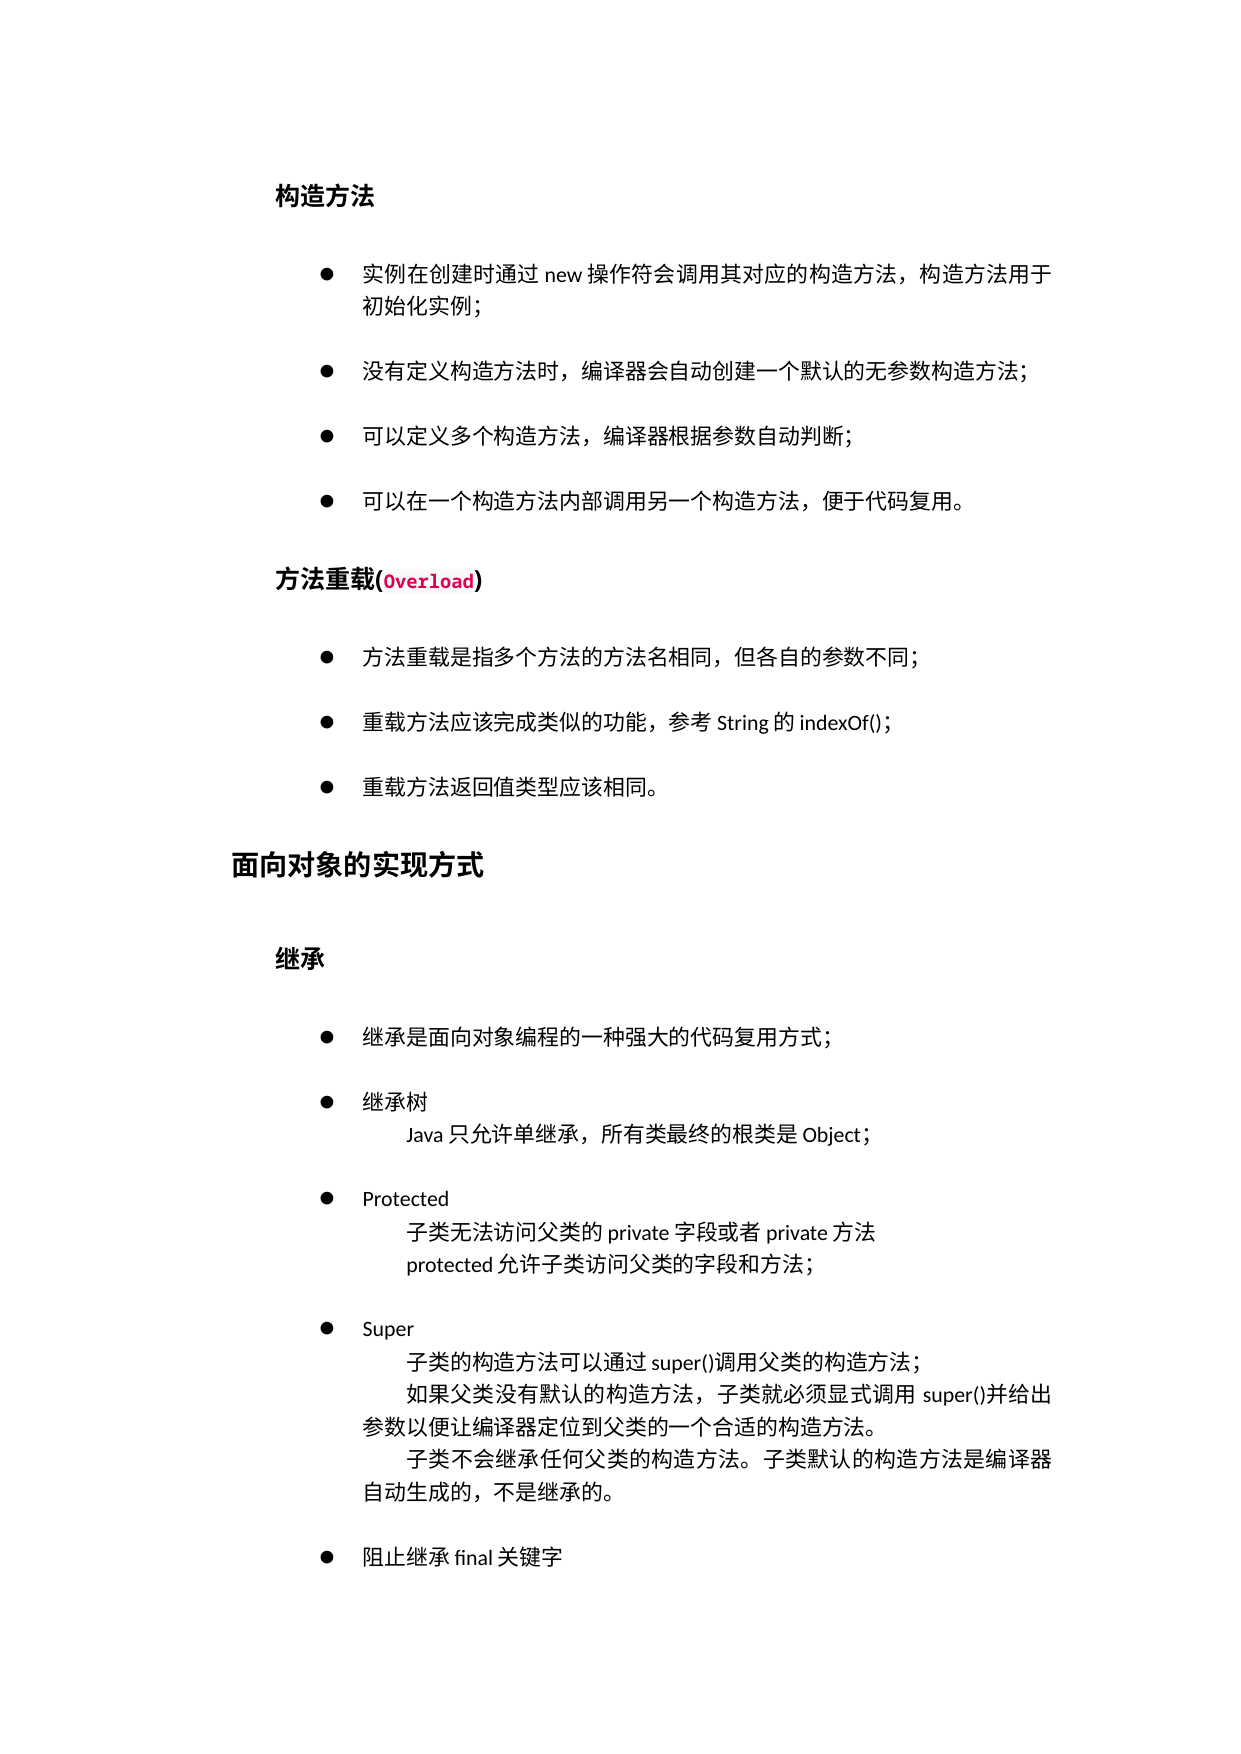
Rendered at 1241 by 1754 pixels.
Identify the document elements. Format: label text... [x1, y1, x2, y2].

subtitle 构造方法 [231, 162, 1053, 227]
list protected允许子类访问父类的字段和方法； [362, 1247, 1053, 1279]
list 方法重载是指多个方法的方法名相同，但各自的参数不同； [319, 639, 1053, 672]
list 子类的构造方法可以通过super()调用父类的构造方法； [362, 1344, 1053, 1377]
list 可以在一个构造方法内部调用另一个构造方法，便于代码复用。 [319, 484, 1053, 516]
list 子类不会继承任何父类的构造方法。子类默认的构造方法是编译器自动生成的，不是继承的。 [362, 1442, 1053, 1507]
subtitle 面向对象的实现方式 [187, 831, 1053, 896]
list Java只允许单继承，所有类最终的根类是Object； [319, 1117, 1053, 1149]
list 继承树 [319, 1084, 1053, 1117]
list 实例在创建时通过new操作符会调用其对应的构造方法，构造方法用于初始化实例； [319, 256, 1053, 321]
list 继承是面向对象编程的一种强大的代码复用方式； [319, 1019, 1053, 1052]
list Super [319, 1312, 1053, 1344]
list Protected [319, 1182, 1053, 1214]
list 没有定义构造方法时，编译器会自动创建一个默认的无参数构造方法； [319, 354, 1053, 386]
subtitle 继承 [231, 925, 1053, 990]
list 重载方法返回值类型应该相同。 [319, 769, 1053, 802]
subtitle 方法重载(Overload) [231, 545, 1053, 610]
list 如果父类没有默认的构造方法，子类就必须显式调用super()并给出参数以便让编译器定位到父类的一个合适的构造方法。 [362, 1377, 1053, 1442]
list 阻止继承final关键字 [319, 1539, 1053, 1572]
list 子类无法访问父类的private字段或者private方法 [362, 1214, 1053, 1247]
list 可以定义多个构造方法，编译器根据参数自动判断； [319, 419, 1053, 451]
list 重载方法应该完成类似的功能，参考String的indexOf()； [319, 704, 1053, 737]
